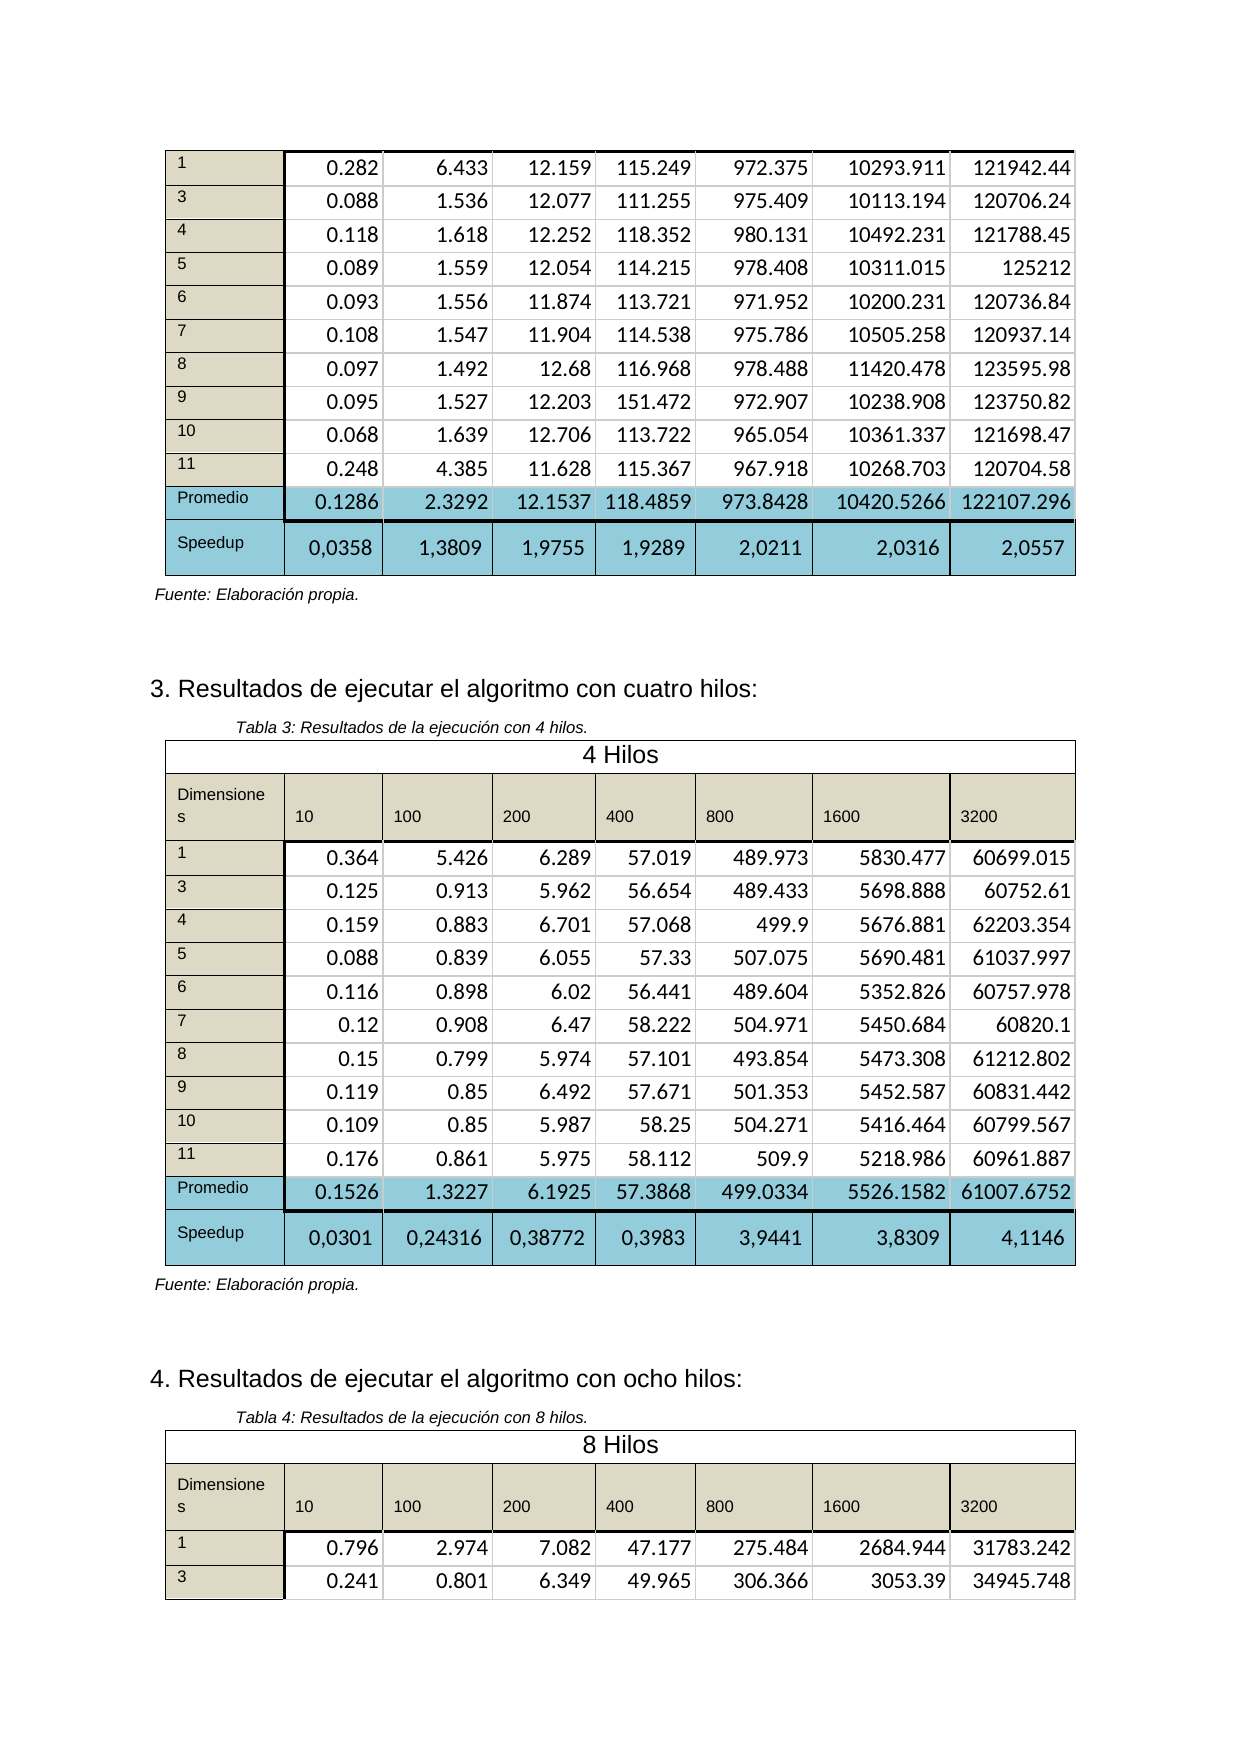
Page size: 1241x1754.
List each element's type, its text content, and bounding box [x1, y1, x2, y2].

table_cell 1,9289 [596, 523, 695, 575]
table_cell 0,24316 [383, 1213, 492, 1265]
table_cell 0.088 [286, 943, 382, 975]
table_cell 10361.337 [813, 421, 949, 452]
table_cell 0.883 [384, 910, 492, 942]
table_cell 5.975 [493, 1144, 595, 1176]
table_cell 0.799 [384, 1044, 492, 1076]
table_cell 5830.477 [813, 843, 949, 875]
table_cell 5698.888 [813, 877, 949, 908]
table_cell 118.4859 [596, 488, 695, 519]
table_cell 6.701 [493, 910, 595, 942]
table_cell 121698.47 [951, 421, 1074, 452]
table_cell 975.409 [696, 187, 812, 218]
table_cell 6 [166, 286, 283, 319]
table_cell 200 [493, 1464, 595, 1530]
table_cell 61037.997 [951, 943, 1074, 975]
table_cell 4 [166, 910, 283, 942]
table_cell 58.25 [596, 1111, 695, 1142]
table_cell 58.112 [596, 1144, 695, 1176]
table_cell 120736.84 [951, 287, 1074, 319]
table_cell 2.3292 [384, 488, 492, 519]
table_cell 0.913 [384, 877, 492, 908]
table_cell 114.538 [596, 320, 695, 352]
table_cell 61007.6752 [951, 1178, 1074, 1209]
table_cell 5.987 [493, 1111, 595, 1142]
table_cell 0.116 [286, 977, 382, 1009]
table_cell 5452.587 [813, 1077, 949, 1109]
table_cell 1 [166, 151, 283, 185]
table_cell 10505.258 [813, 320, 949, 352]
table_cell 4.385 [384, 454, 492, 486]
table_cell 972.907 [696, 387, 812, 419]
table_cell 60752.61 [951, 877, 1074, 908]
table_cell 967.918 [696, 454, 812, 486]
table_cell 8 [166, 353, 283, 386]
table_header 4 Hilos [166, 741, 1075, 773]
table_cell 118.352 [596, 220, 695, 252]
table_cell 0.15 [286, 1044, 382, 1076]
table_cell Dimensiones [166, 1464, 284, 1530]
table_cell 10238.908 [813, 387, 949, 419]
table_cell 122107.296 [951, 488, 1074, 519]
table_cell 111.255 [596, 187, 695, 218]
table_cell 0.1526 [286, 1178, 382, 1209]
table_cell 493.854 [696, 1044, 812, 1076]
table_cell 12.68 [493, 354, 595, 386]
table_cell 0.093 [286, 287, 382, 319]
table_cell 5.426 [384, 843, 492, 875]
table_cell 980.131 [696, 220, 812, 252]
table_cell 58.222 [596, 1010, 695, 1042]
table_cell 5218.986 [813, 1144, 949, 1176]
table_cell 0.176 [286, 1144, 382, 1176]
table_cell 0.088 [286, 187, 382, 218]
table_cell 5473.308 [813, 1044, 949, 1076]
table_cell 0.364 [286, 843, 382, 875]
table_cell 6.055 [493, 943, 595, 975]
table_cell 120937.14 [951, 320, 1074, 352]
table_cell 31783.242 [951, 1533, 1074, 1565]
table_cell 0.85 [384, 1111, 492, 1142]
table_cell 10200.231 [813, 287, 949, 319]
table_cell 7 [166, 1010, 283, 1042]
table_cell 0.089 [286, 253, 382, 285]
table_cell Promedio [166, 1177, 283, 1209]
table_cell 0.118 [286, 220, 382, 252]
table_cell 6.289 [493, 843, 595, 875]
table_cell 0.861 [384, 1144, 492, 1176]
table_cell 11420.478 [813, 354, 949, 386]
table_cell Dimensiones [166, 774, 284, 840]
table_cell 151.472 [596, 387, 695, 419]
table_cell 11.874 [493, 287, 595, 319]
table_cell 0.12 [286, 1010, 382, 1042]
table_cell 10 [285, 1464, 382, 1530]
table_cell 0.097 [286, 354, 382, 386]
table_header 8 Hilos [166, 1431, 1075, 1463]
table_cell 34945.748 [951, 1567, 1074, 1598]
table_cell 2.974 [384, 1533, 492, 1565]
table_cell 120704.58 [951, 454, 1074, 486]
table_cell 1.556 [384, 287, 492, 319]
table_cell 60961.887 [951, 1144, 1074, 1176]
table_cell 6.433 [384, 153, 492, 185]
table_cell 3200 [951, 1464, 1075, 1530]
table_cell 306.366 [696, 1567, 812, 1598]
table_cell 275.484 [696, 1533, 812, 1565]
table_cell 6.1925 [493, 1178, 595, 1209]
table_cell 0.248 [286, 454, 382, 486]
table_cell Promedio [166, 487, 283, 519]
table_cell 12.1537 [493, 488, 595, 519]
table_cell 1,9755 [493, 523, 595, 575]
table_cell 978.488 [696, 354, 812, 386]
table_cell 1600 [813, 774, 949, 840]
table_cell 5526.1582 [813, 1178, 949, 1209]
table_cell 489.433 [696, 877, 812, 908]
table_cell 5 [166, 943, 283, 975]
table_cell 115.249 [596, 153, 695, 185]
table_cell 11 [166, 1144, 283, 1176]
table_cell 0,0301 [285, 1213, 382, 1265]
table_cell 10311.015 [813, 253, 949, 285]
table_cell 0.068 [286, 421, 382, 452]
table_cell 0,38772 [493, 1213, 595, 1265]
table_cell 9 [166, 1077, 283, 1109]
table_cell 10293.911 [813, 153, 949, 185]
table_cell 60799.567 [951, 1111, 1074, 1142]
table_cell 0.908 [384, 1010, 492, 1042]
table_cell 7.082 [493, 1533, 595, 1565]
table_cell 1,3809 [383, 523, 492, 575]
table_cell 1.536 [384, 187, 492, 218]
text Fuente: Elaboración propia. [150, 1275, 1004, 1294]
table_cell 6 [166, 976, 283, 1009]
table_cell 0.108 [286, 320, 382, 352]
table_cell 60820.1 [951, 1010, 1074, 1042]
table_cell 800 [696, 774, 812, 840]
table_cell 113.721 [596, 287, 695, 319]
table_cell 113.722 [596, 421, 695, 452]
table_cell 489.604 [696, 977, 812, 1009]
table_cell 56.654 [596, 877, 695, 908]
table_cell 10 [166, 1110, 283, 1142]
table_cell 123595.98 [951, 354, 1074, 386]
table_cell 3 [166, 876, 283, 908]
table_cell 116.968 [596, 354, 695, 386]
table_cell 12.159 [493, 153, 595, 185]
subtitle Tabla 4: Resultados de la ejecución con 8 hilos. [235, 1407, 1090, 1427]
table_cell 123750.82 [951, 387, 1074, 419]
table_cell 971.952 [696, 287, 812, 319]
table_cell 504.271 [696, 1111, 812, 1142]
table_cell 0,0358 [285, 523, 382, 575]
table_cell 504.971 [696, 1010, 812, 1042]
table_cell 3,9441 [696, 1213, 812, 1265]
table_cell 10420.5266 [813, 488, 949, 519]
table_cell 5676.881 [813, 910, 949, 942]
table_cell 0.282 [286, 153, 382, 185]
subtitle Tabla 3: Resultados de la ejecución con 4 hilos. [235, 717, 1090, 737]
table_cell 3 [166, 186, 283, 218]
table_cell 100 [383, 774, 492, 840]
table_cell 6.02 [493, 977, 595, 1009]
table_cell 0.241 [286, 1567, 382, 1598]
table_cell 975.786 [696, 320, 812, 352]
table_cell 509.9 [696, 1144, 812, 1176]
table_cell 3,8309 [813, 1213, 949, 1265]
table_cell 57.3868 [596, 1178, 695, 1209]
table_cell 1600 [813, 1464, 949, 1530]
table_cell 507.075 [696, 943, 812, 975]
table_cell 6.492 [493, 1077, 595, 1109]
table_cell 5416.464 [813, 1111, 949, 1142]
table_cell 56.441 [596, 977, 695, 1009]
table_cell 5352.826 [813, 977, 949, 1009]
table_cell 0.796 [286, 1533, 382, 1565]
table_cell 2,0557 [951, 523, 1075, 575]
table_cell 0.159 [286, 910, 382, 942]
table_cell 2684.944 [813, 1533, 949, 1565]
table_cell 0,3983 [596, 1213, 695, 1265]
table_cell 489.973 [696, 843, 812, 875]
table_cell 0.801 [384, 1567, 492, 1598]
table_cell 2,0316 [813, 523, 949, 575]
table_cell 57.019 [596, 843, 695, 875]
table_cell 501.353 [696, 1077, 812, 1109]
table_cell 7 [166, 320, 283, 352]
table_cell 1.527 [384, 387, 492, 419]
table_cell 47.177 [596, 1533, 695, 1565]
table_cell 972.375 [696, 153, 812, 185]
text 4. Resultados de ejecutar el algoritmo con ocho hilos: [150, 1364, 1004, 1393]
table_cell 10268.703 [813, 454, 949, 486]
table_cell 3 [166, 1566, 283, 1598]
table_cell 1 [166, 841, 283, 875]
table_cell Speedup [166, 1210, 284, 1265]
table_cell 1.618 [384, 220, 492, 252]
table_cell 57.101 [596, 1044, 695, 1076]
table_cell 0.109 [286, 1111, 382, 1142]
table_cell 3200 [951, 774, 1075, 840]
table_cell 100 [383, 1464, 492, 1530]
table_cell 5450.684 [813, 1010, 949, 1042]
table_cell 10492.231 [813, 220, 949, 252]
table_cell 62203.354 [951, 910, 1074, 942]
text 3. Resultados de ejecutar el algoritmo con cuatro hilos: [150, 674, 1004, 703]
table_cell 121788.45 [951, 220, 1074, 252]
table_cell 120706.24 [951, 187, 1074, 218]
table_cell 1.492 [384, 354, 492, 386]
table_cell 1.639 [384, 421, 492, 452]
table_cell 60831.442 [951, 1077, 1074, 1109]
table_cell 12.203 [493, 387, 595, 419]
table_cell 973.8428 [696, 488, 812, 519]
table_cell 12.077 [493, 187, 595, 218]
table_cell 1.559 [384, 253, 492, 285]
table_cell 3053.39 [813, 1567, 949, 1598]
table_cell 5 [166, 253, 283, 285]
table_cell 57.33 [596, 943, 695, 975]
table_cell 800 [696, 1464, 812, 1530]
table_cell 12.054 [493, 253, 595, 285]
table_cell 4 [166, 220, 283, 252]
table_cell 9 [166, 387, 283, 419]
table_cell 60699.015 [951, 843, 1074, 875]
table_cell 0.839 [384, 943, 492, 975]
table_cell 2,0211 [696, 523, 812, 575]
table_cell Speedup [166, 520, 284, 575]
table_cell 10 [166, 420, 283, 452]
table_cell 6.349 [493, 1567, 595, 1598]
table_cell 125212 [951, 253, 1074, 285]
table_cell 12.252 [493, 220, 595, 252]
table_cell 1.3227 [384, 1178, 492, 1209]
table_cell 4,1146 [951, 1213, 1075, 1265]
table_cell 11 [166, 454, 283, 486]
table_cell 10113.194 [813, 187, 949, 218]
table_cell 12.706 [493, 421, 595, 452]
table_cell 114.215 [596, 253, 695, 285]
table_cell 61212.802 [951, 1044, 1074, 1076]
table_cell 115.367 [596, 454, 695, 486]
table_cell 0.095 [286, 387, 382, 419]
table_cell 5.962 [493, 877, 595, 908]
table_cell 49.965 [596, 1567, 695, 1598]
table_cell 1 [166, 1531, 283, 1565]
table_cell 11.904 [493, 320, 595, 352]
table_cell 57.671 [596, 1077, 695, 1109]
table_cell 57.068 [596, 910, 695, 942]
table_cell 5690.481 [813, 943, 949, 975]
table_cell 0.125 [286, 877, 382, 908]
table_cell 10 [285, 774, 382, 840]
table_cell 8 [166, 1043, 283, 1076]
table_cell 60757.978 [951, 977, 1074, 1009]
table_cell 400 [596, 774, 695, 840]
table_cell 965.054 [696, 421, 812, 452]
table_cell 400 [596, 1464, 695, 1530]
table_cell 0.85 [384, 1077, 492, 1109]
table_cell 200 [493, 774, 595, 840]
table_cell 5.974 [493, 1044, 595, 1076]
table_cell 499.0334 [696, 1178, 812, 1209]
table_cell 1.547 [384, 320, 492, 352]
table_cell 499.9 [696, 910, 812, 942]
table_cell 0.119 [286, 1077, 382, 1109]
table_cell 0.1286 [286, 488, 382, 519]
table_cell 6.47 [493, 1010, 595, 1042]
table_cell 121942.44 [951, 153, 1074, 185]
text Fuente: Elaboración propia. [150, 585, 1004, 604]
table_cell 978.408 [696, 253, 812, 285]
table_cell 0.898 [384, 977, 492, 1009]
table_cell 11.628 [493, 454, 595, 486]
